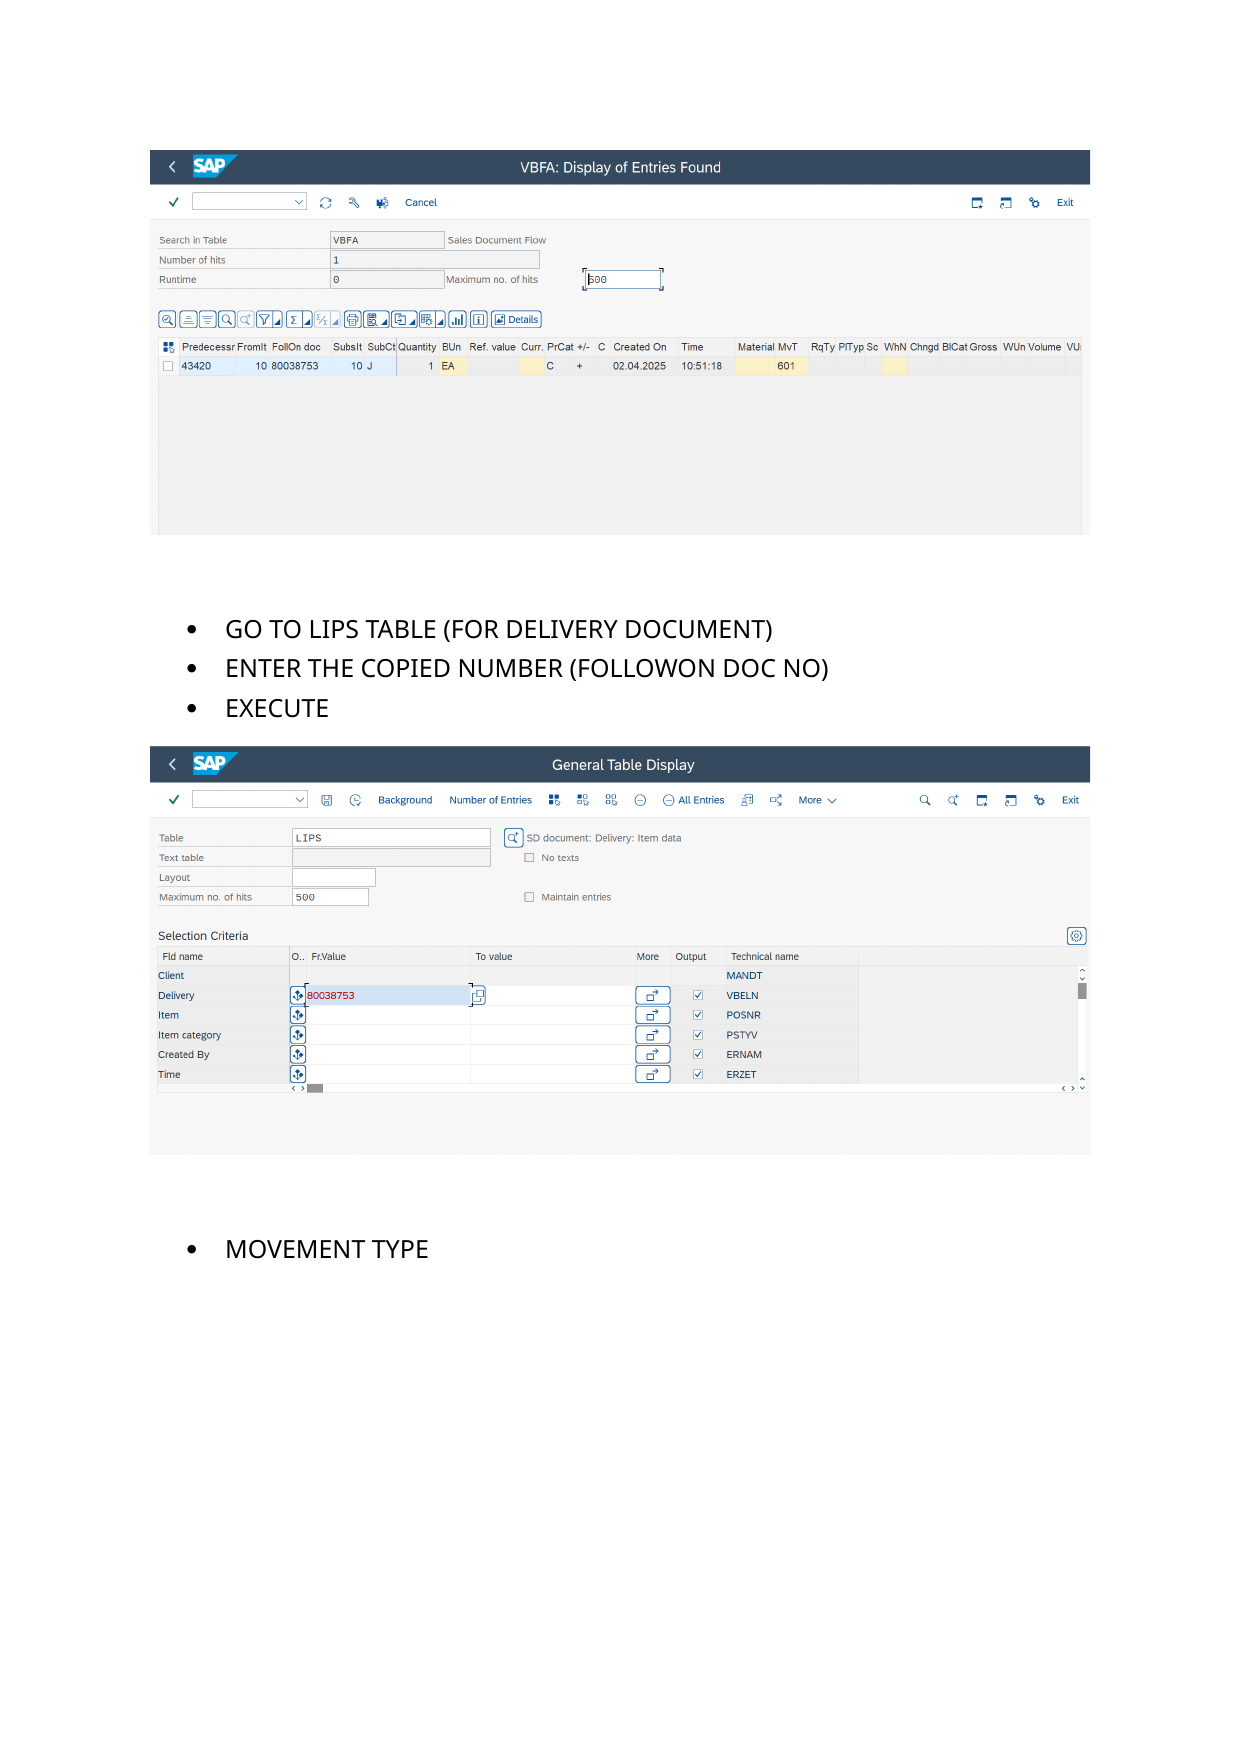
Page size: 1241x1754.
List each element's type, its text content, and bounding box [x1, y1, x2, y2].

picture [150, 746, 1091, 1155]
list EXECUTE [187, 690, 1090, 724]
list ENTER THE COPIED NUMBER (FOLLOWON DOC NO) [187, 651, 1090, 685]
picture [150, 150, 1091, 535]
list GO TO LIPS TABLE (FOR DELIVERY DOCUMENT) [187, 612, 1090, 646]
list MOVEMENT TYPE [187, 1232, 1090, 1266]
